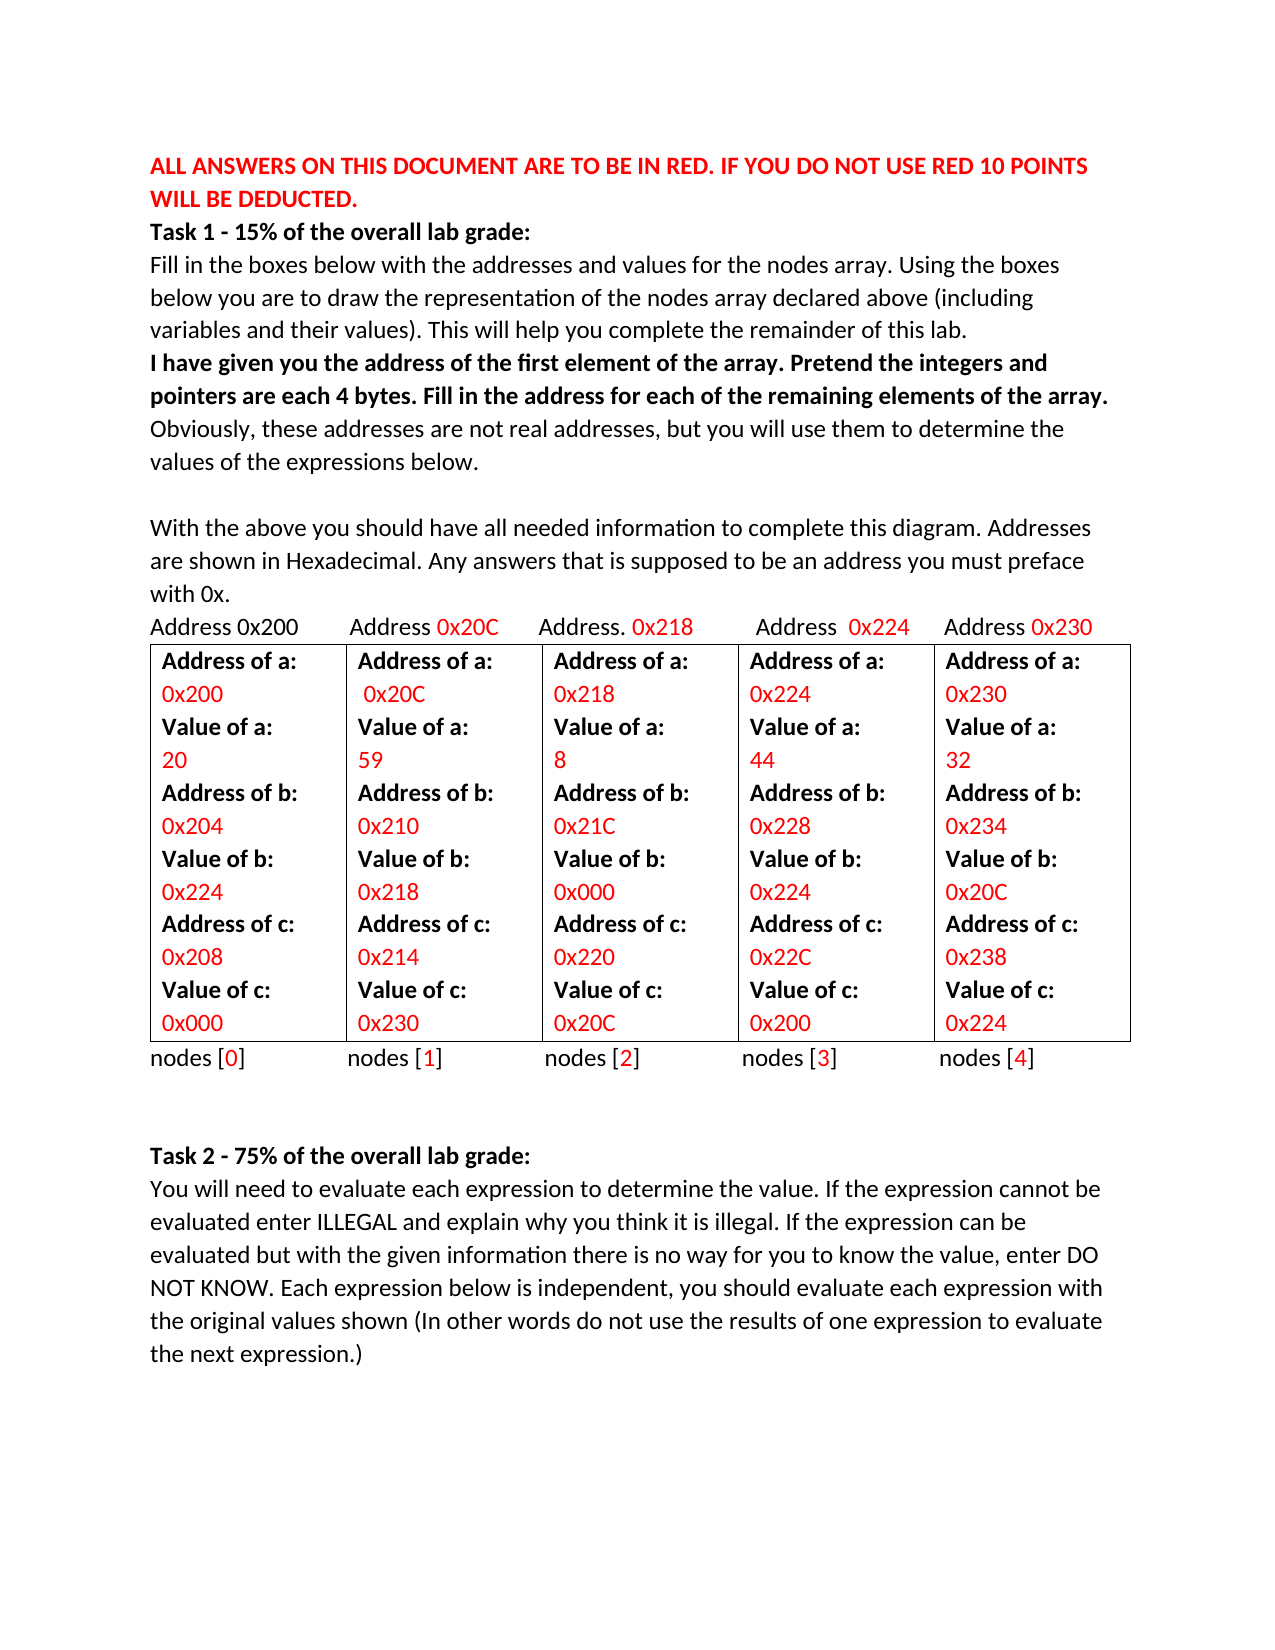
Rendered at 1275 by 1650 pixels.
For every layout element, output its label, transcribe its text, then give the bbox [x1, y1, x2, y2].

table_header Address of a: 0x230 Value of a: 32 Address of b: 0x234 Value of b: 0x20C Address of c: 0x238 Value of c: 0x224 [935, 645, 1130, 1041]
list I have given you the address of the first element of the array. Pretend the integers and pointers are each 4 bytes. Fill in the address for each of the remaining elements of the array. Obviously, these addresses are not real addresses, but you will use them to determine the values of the expressions below. [150, 347, 1128, 477]
table_header Address of a: 0x218 Value of a: 8 Address of b: 0x21C Value of b: 0x000 Address of c: 0x220 Value of c: 0x20C [543, 645, 738, 1041]
list Address 0x200 Address 0x20C Address. 0x218 Address 0x224 Address 0x230 [150, 611, 1128, 641]
list Fill in the boxes below with the addresses and values for the nodes array. Using the boxes below you are to draw the representation of the nodes array declared above (including variables and their values). This will help you complete the remainder of this lab. [150, 249, 1128, 345]
list nodes [0] nodes [1] nodes [2] nodes [3] nodes [4] [150, 1042, 1128, 1072]
list ALL ANSWERS ON THIS DOCUMENT ARE TO BE IN RED. IF YOU DO NOT USE RED 10 POINTS WILL BE DEDUCTED. [150, 150, 1128, 213]
table_header Address of a: 0x200 Value of a: 20 Address of b: 0x204 Value of b: 0x224 Address of c: 0x208 Value of c: 0x000 [151, 645, 346, 1041]
table_header Address of a: 0x20C Value of a: 59 Address of b: 0x210 Value of b: 0x218 Address of c: 0x214 Value of c: 0x230 [347, 645, 542, 1041]
list With the above you should have all needed information to complete this diagram. Addresses are shown in Hexadecimal. Any answers that is supposed to be an address you must preface with 0x. [150, 512, 1128, 608]
list You will need to evaluate each expression to determine the value. If the expression cannot be evaluated enter ILLEGAL and explain why you think it is illegal. If the expression can be evaluated but with the given information there is no way for you to know the value, enter DO NOT KNOW. Each expression below is independent, you should evaluate each expression with the original values shown (In other words do not use the results of one expression to evaluate the next expression.) [150, 1173, 1128, 1368]
table_header Address of a: 0x224 Value of a: 44 Address of b: 0x228 Value of b: 0x224 Address of c: 0x22C Value of c: 0x200 [739, 645, 934, 1041]
list Task 1 - 15% of the overall lab grade: [150, 216, 1128, 246]
list Task 2 - 75% of the overall lab grade: [150, 1141, 1128, 1171]
